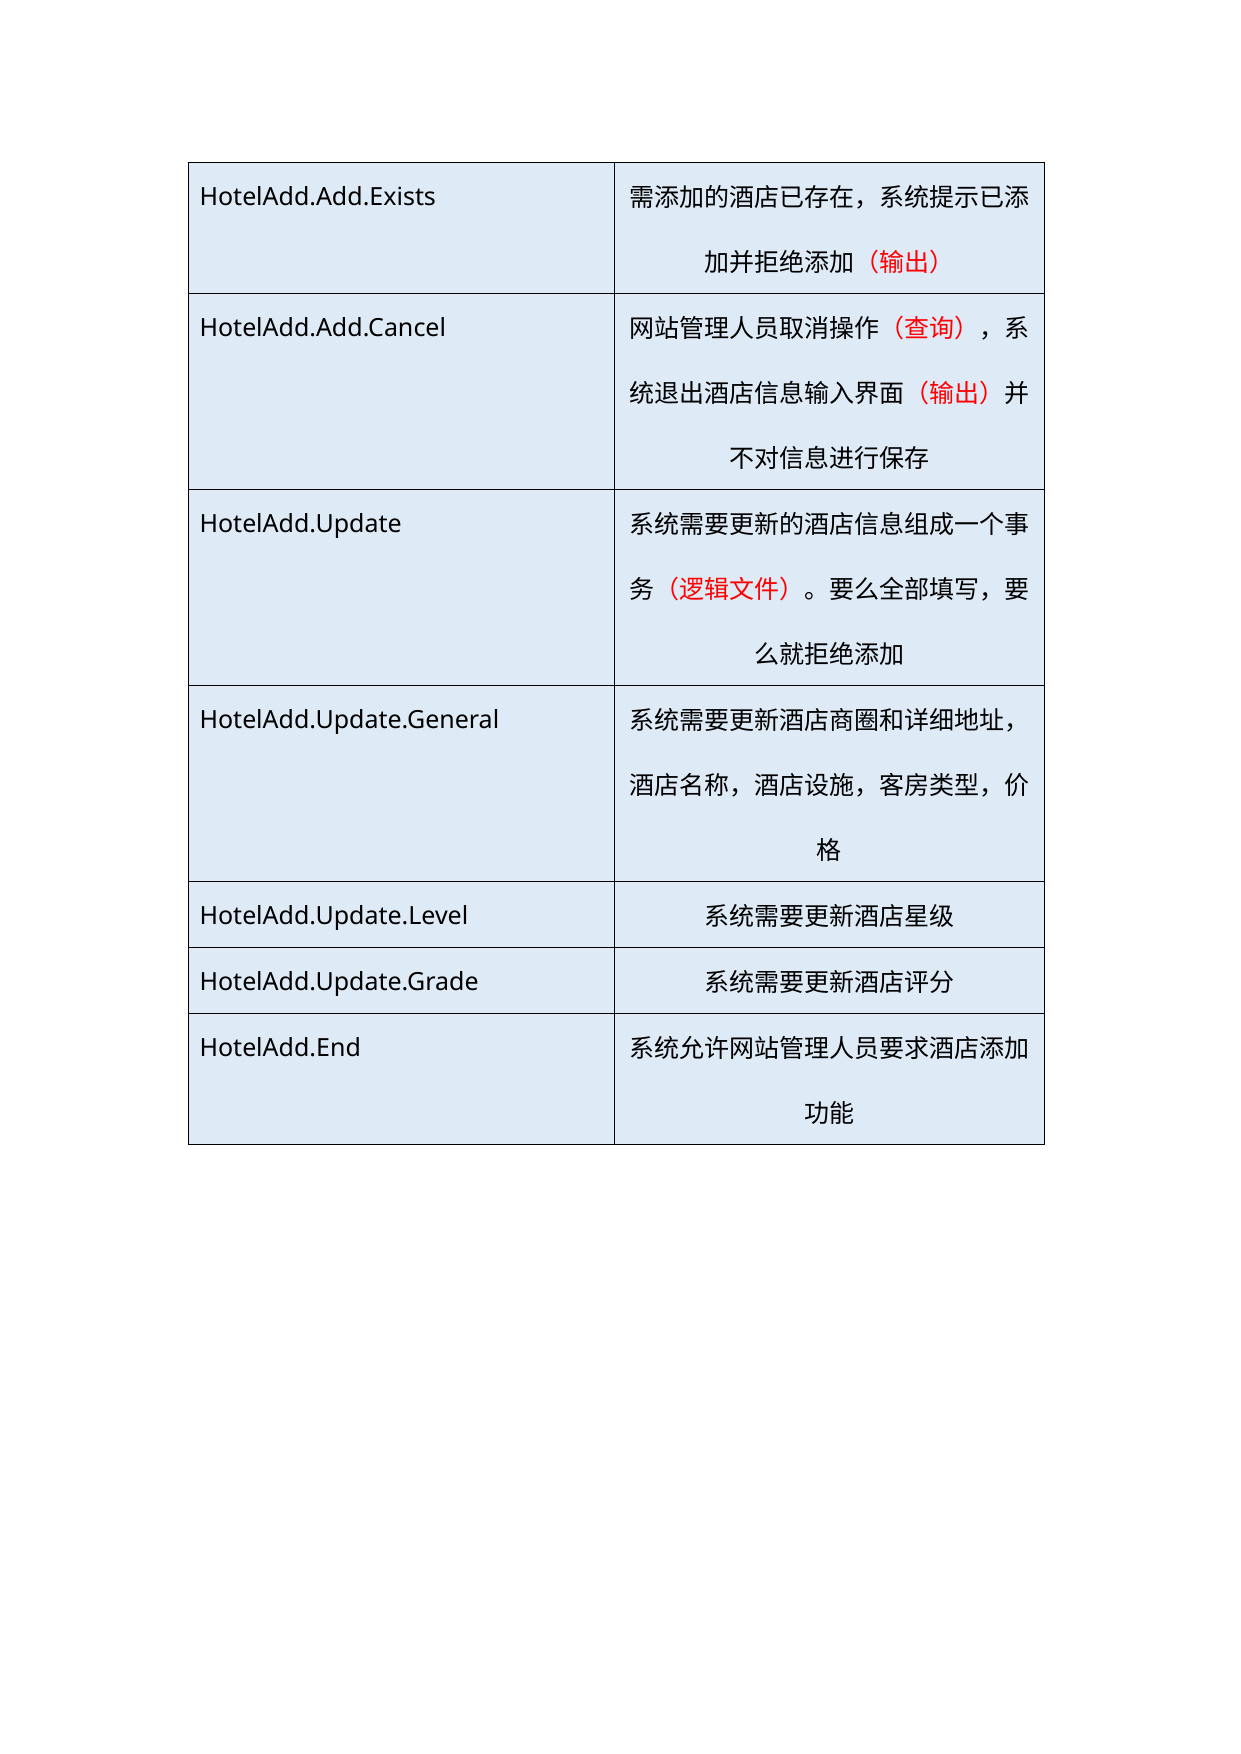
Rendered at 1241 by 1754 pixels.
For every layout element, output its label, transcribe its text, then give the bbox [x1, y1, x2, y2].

table_cell HotelAdd.Update.Grade [189, 948, 614, 1013]
table_cell HotelAdd.Update [189, 490, 614, 685]
table_cell HotelAdd.Update.General [189, 686, 614, 881]
table_cell 系统需要更新酒店星级 [615, 882, 1044, 947]
table_cell HotelAdd.Add.Exists [189, 163, 614, 293]
table_cell HotelAdd.End [189, 1014, 614, 1144]
table_cell 系统需要更新的酒店信息组成一个事务（逻辑文件）。要么全部填写，要么就拒绝添加 [615, 490, 1044, 685]
table_cell 需添加的酒店已存在，系统提示已添加并拒绝添加（输出） [615, 163, 1044, 293]
table_cell HotelAdd.Update.Level [189, 882, 614, 947]
table_cell 网站管理人员取消操作（查询），系统退出酒店信息输入界面（输出）并不对信息进行保存 [615, 294, 1044, 489]
table_cell HotelAdd.Add.Cancel [189, 294, 614, 489]
table_cell 系统允许网站管理人员要求酒店添加功能 [615, 1014, 1044, 1144]
table_cell 系统需要更新酒店商圈和详细地址，酒店名称，酒店设施，客房类型，价格 [615, 686, 1044, 881]
table_cell 系统需要更新酒店评分 [615, 948, 1044, 1013]
